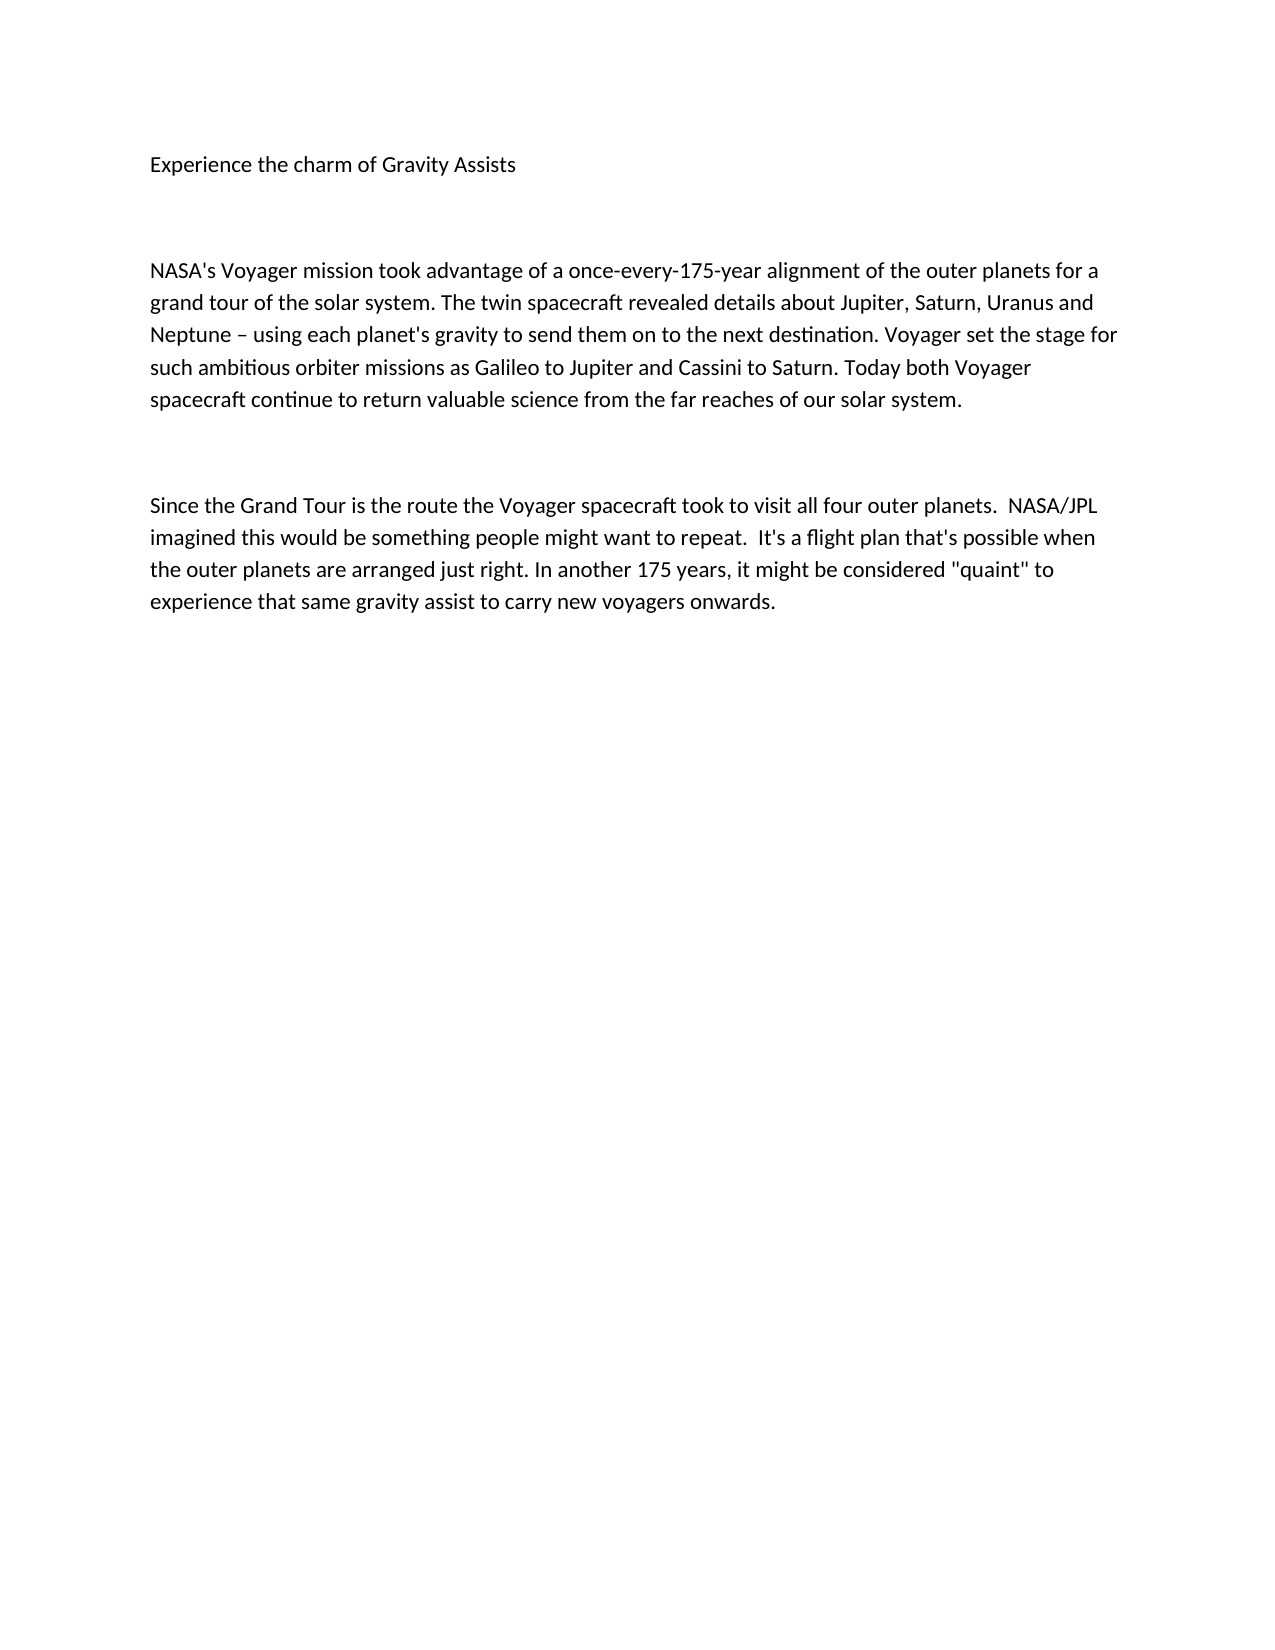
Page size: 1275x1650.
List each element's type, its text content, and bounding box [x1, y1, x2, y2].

text NASA's Voyager mission took advantage of a once-every-175-year alignment of the outer planets for a grand tour of the solar system. The twin spacecraft revealed details about Jupiter, Saturn, Uranus and Neptune – using each planet's gravity to send them on to the next destination. Voyager set the stage for such ambitious orbiter missions as Galileo to Jupiter and Cassini to Saturn. Today both Voyager spacecraft continue to return valuable science from the far reaches of our solar system. [150, 256, 1125, 413]
text Since the Grand Tour is the route the Voyager spacecraft took to visit all four outer planets. NASA/JPL imagined this would be something people might want to repeat. It's a flight plan that's possible when the outer planets are arranged just right. In another 175 years, it might be considered "quaint" to experience that same gravity assist to carry new voyagers onwards. [150, 491, 1125, 615]
text Experience the charm of Gravity Assists [150, 150, 1125, 178]
